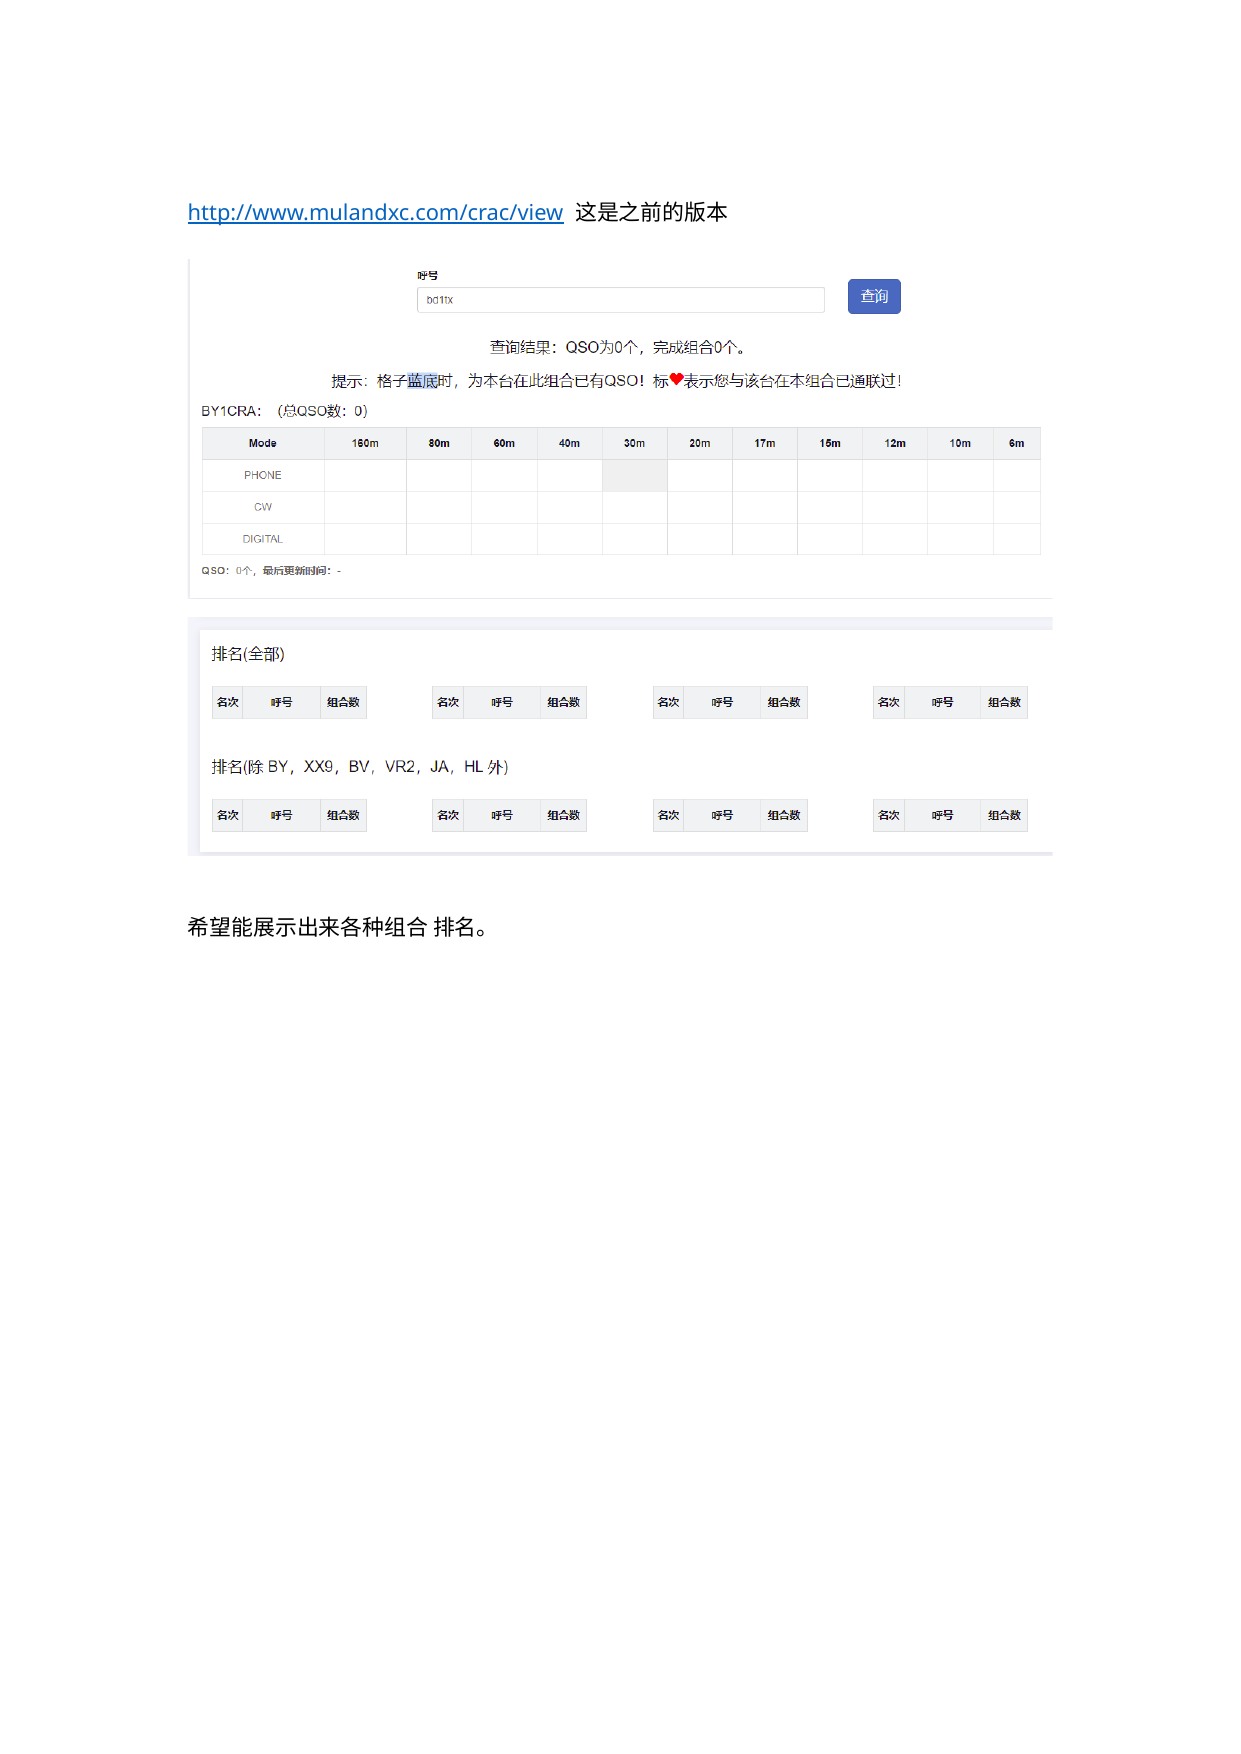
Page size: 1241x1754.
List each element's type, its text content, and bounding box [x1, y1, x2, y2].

text 希望能展示出来各种组合 排名。 [187, 909, 1053, 942]
picture [187, 259, 1053, 599]
text http://www.mulandxc.com/crac/view 这是之前的版本 [187, 194, 1053, 227]
picture [187, 617, 1053, 859]
